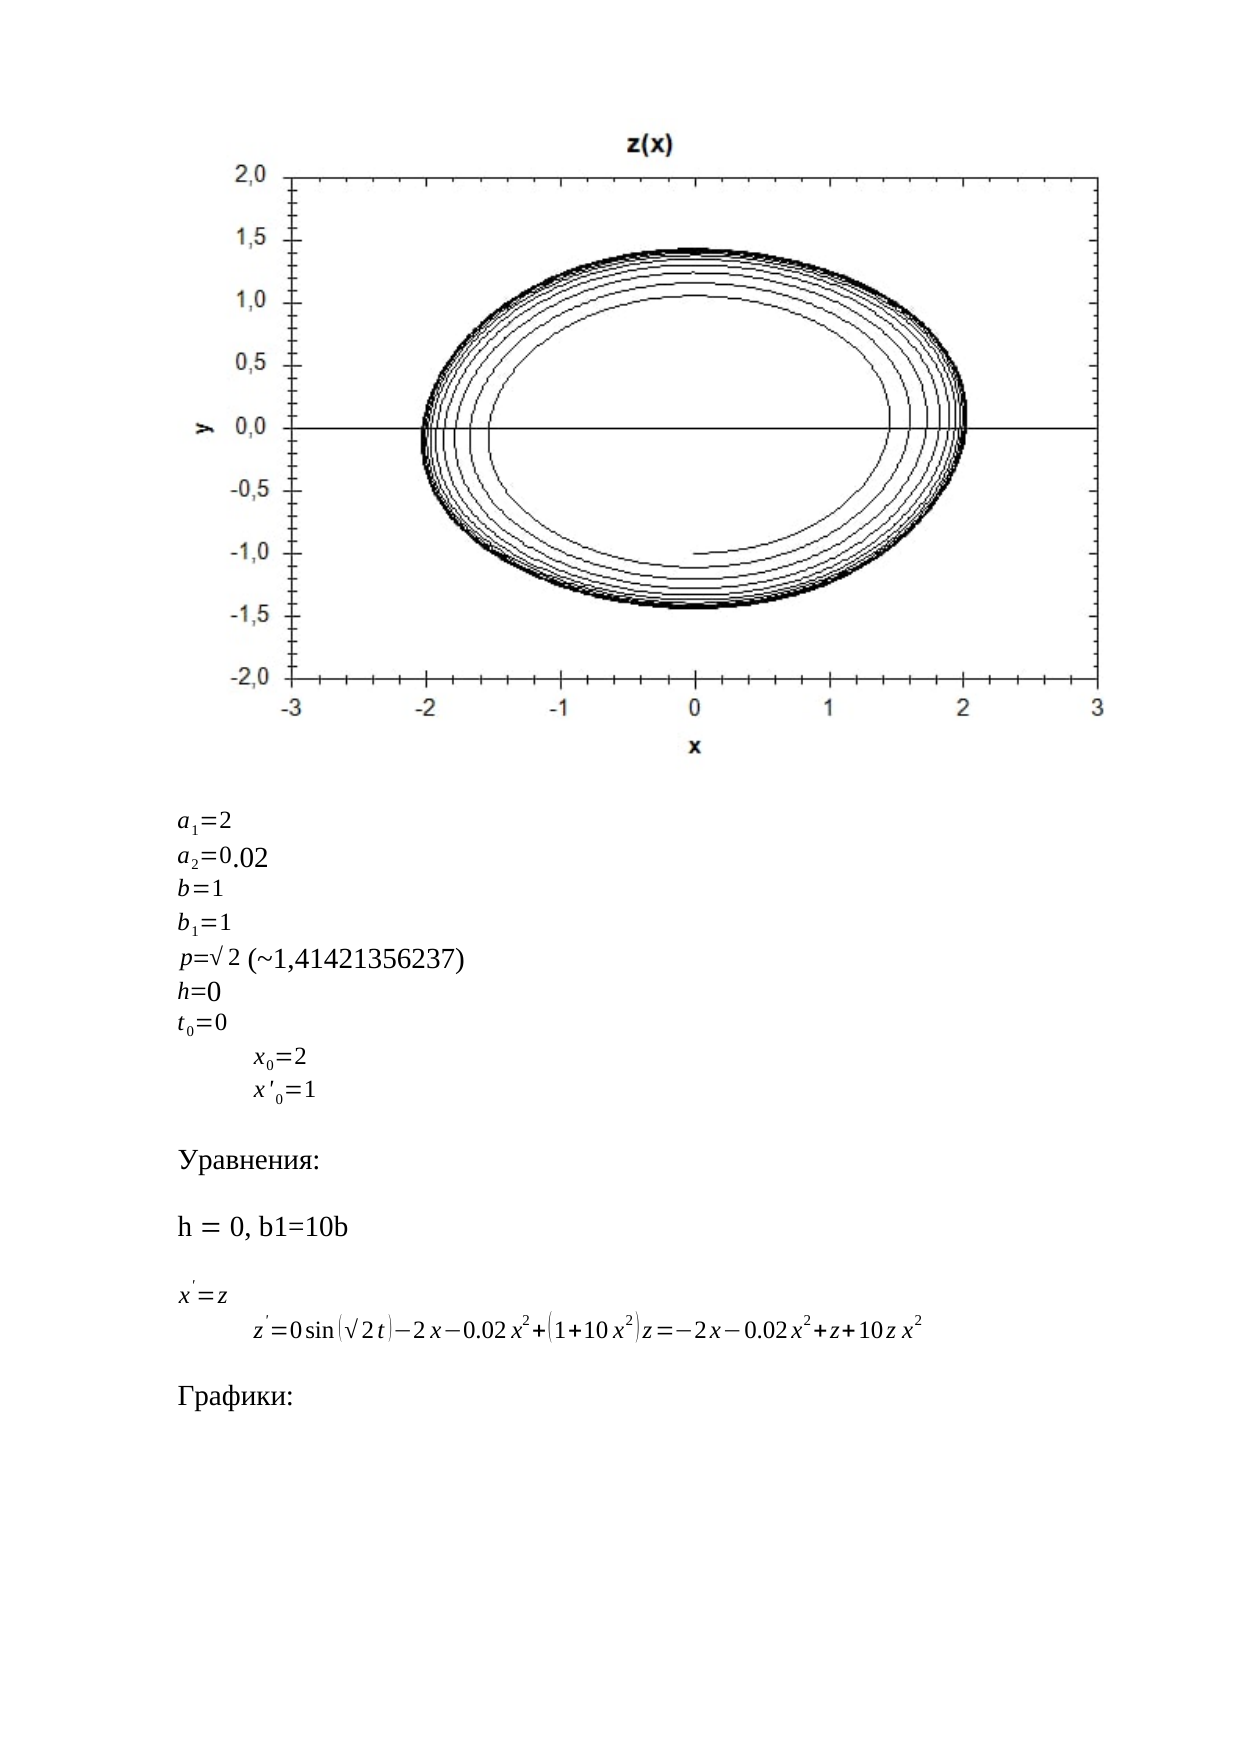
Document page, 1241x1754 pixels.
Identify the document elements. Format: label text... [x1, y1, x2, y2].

text = (~1,41421356237) [177, 941, 1152, 974]
text Уравнения: [177, 1142, 1152, 1176]
picture [177, 118, 1127, 774]
text .02 [177, 840, 1152, 874]
text h 0, b1=10b [177, 1209, 1152, 1243]
text Графики: [177, 1378, 1152, 1412]
text =0 [177, 974, 1152, 1008]
